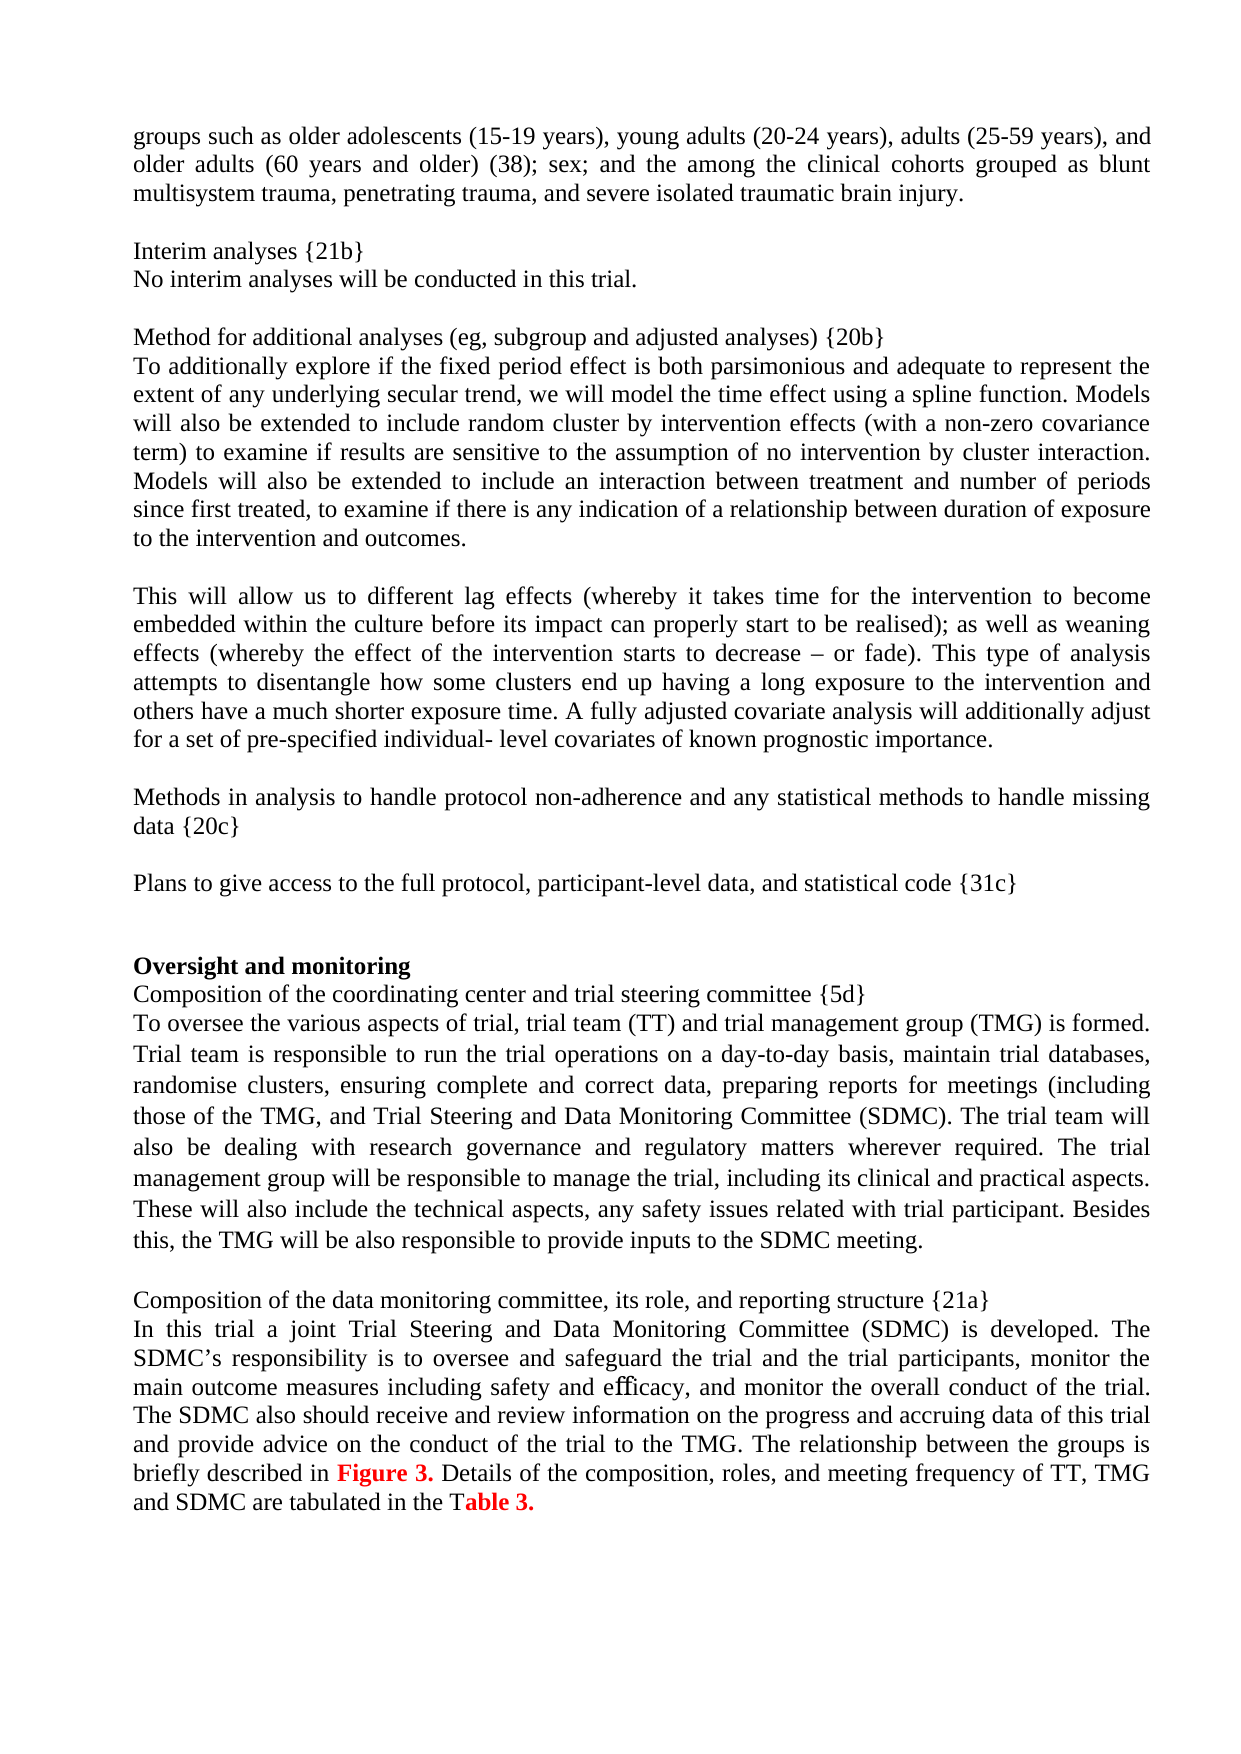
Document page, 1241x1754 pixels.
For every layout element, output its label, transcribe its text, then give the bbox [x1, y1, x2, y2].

subtitle Method for additional analyses (eg, subgroup and adjusted analyses) {20b} [133, 322, 1152, 351]
subtitle Composition of the coordinating center and trial steering committee {5d} [133, 979, 1152, 1008]
subtitle Methods in analysis to handle protocol non-adherence and any statistical methods to handle missing data {20c} [133, 782, 1152, 839]
subtitle Oversight and monitoring [133, 951, 1152, 979]
subtitle Composition of the data monitoring committee, its role, and reporting structure {21a} [133, 1285, 1152, 1314]
text This will allow us to different lag effects (whereby it takes time for the intervention to become embedded within the culture before its impact can properly start to be realised); as well as weaning effects (whereby the effect of the intervention starts to decrease – or fade). This type of analysis attempts to disentangle how some clusters end up having a long exposure to the intervention and others have a much shorter exposure time. A fully adjusted covariate analysis will additionally adjust for a set of pre-specified individual- level covariates of known prognostic importance. [133, 581, 1152, 753]
text To oversee the various aspects of trial, trial team (TT) and trial management group (TMG) is formed. Trial team is responsible to run the trial operations on a day-to-day basis, maintain trial databases, randomise clusters, ensuring complete and correct data, preparing reports for meetings (including those of the TMG, and Trial Steering and Data Monitoring Committee (SDMC). The trial team will also be dealing with research governance and regulatory matters wherever required. The trial management group will be responsible to manage the trial, including its clinical and practical aspects. These will also include the technical aspects, any safety issues related with trial participant. Besides this, the TMG will be also responsible to provide inputs to the SDMC meeting. [133, 1008, 1152, 1254]
text In this trial a joint Trial Steering and Data Monitoring Committee (SDMC) is developed. The SDMC’s responsibility is to oversee and safeguard the trial and the trial participants, monitor the main outcome measures including safety and eﬀicacy, and monitor the overall conduct of the trial. The SDMC also should receive and review information on the progress and accruing data of this trial and provide advice on the conduct of the trial to the TMG. The relationship between the groups is briefly described in Figure 3. Details of the composition, roles, and meeting frequency of TT, TMG and SDMC are tabulated in the Table 3. [133, 1314, 1152, 1515]
text No interim analyses will be conducted in this trial. [133, 264, 1152, 293]
text To additionally explore if the fixed period effect is both parsimonious and adequate to represent the extent of any underlying secular trend, we will model the time effect using a spline function. Models will also be extended to include random cluster by intervention effects (with a non-zero covariance term) to examine if results are sensitive to the assumption of no intervention by cluster interaction. Models will also be extended to include an interaction between treatment and number of periods since first treated, to examine if there is any indication of a relationship between duration of exposure to the intervention and outcomes. [133, 351, 1152, 552]
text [133, 121, 1152, 207]
subtitle Plans to give access to the full protocol, participant-level data, and statistical code {31c} [133, 868, 1152, 897]
subtitle Interim analyses {21b} [133, 236, 1152, 264]
